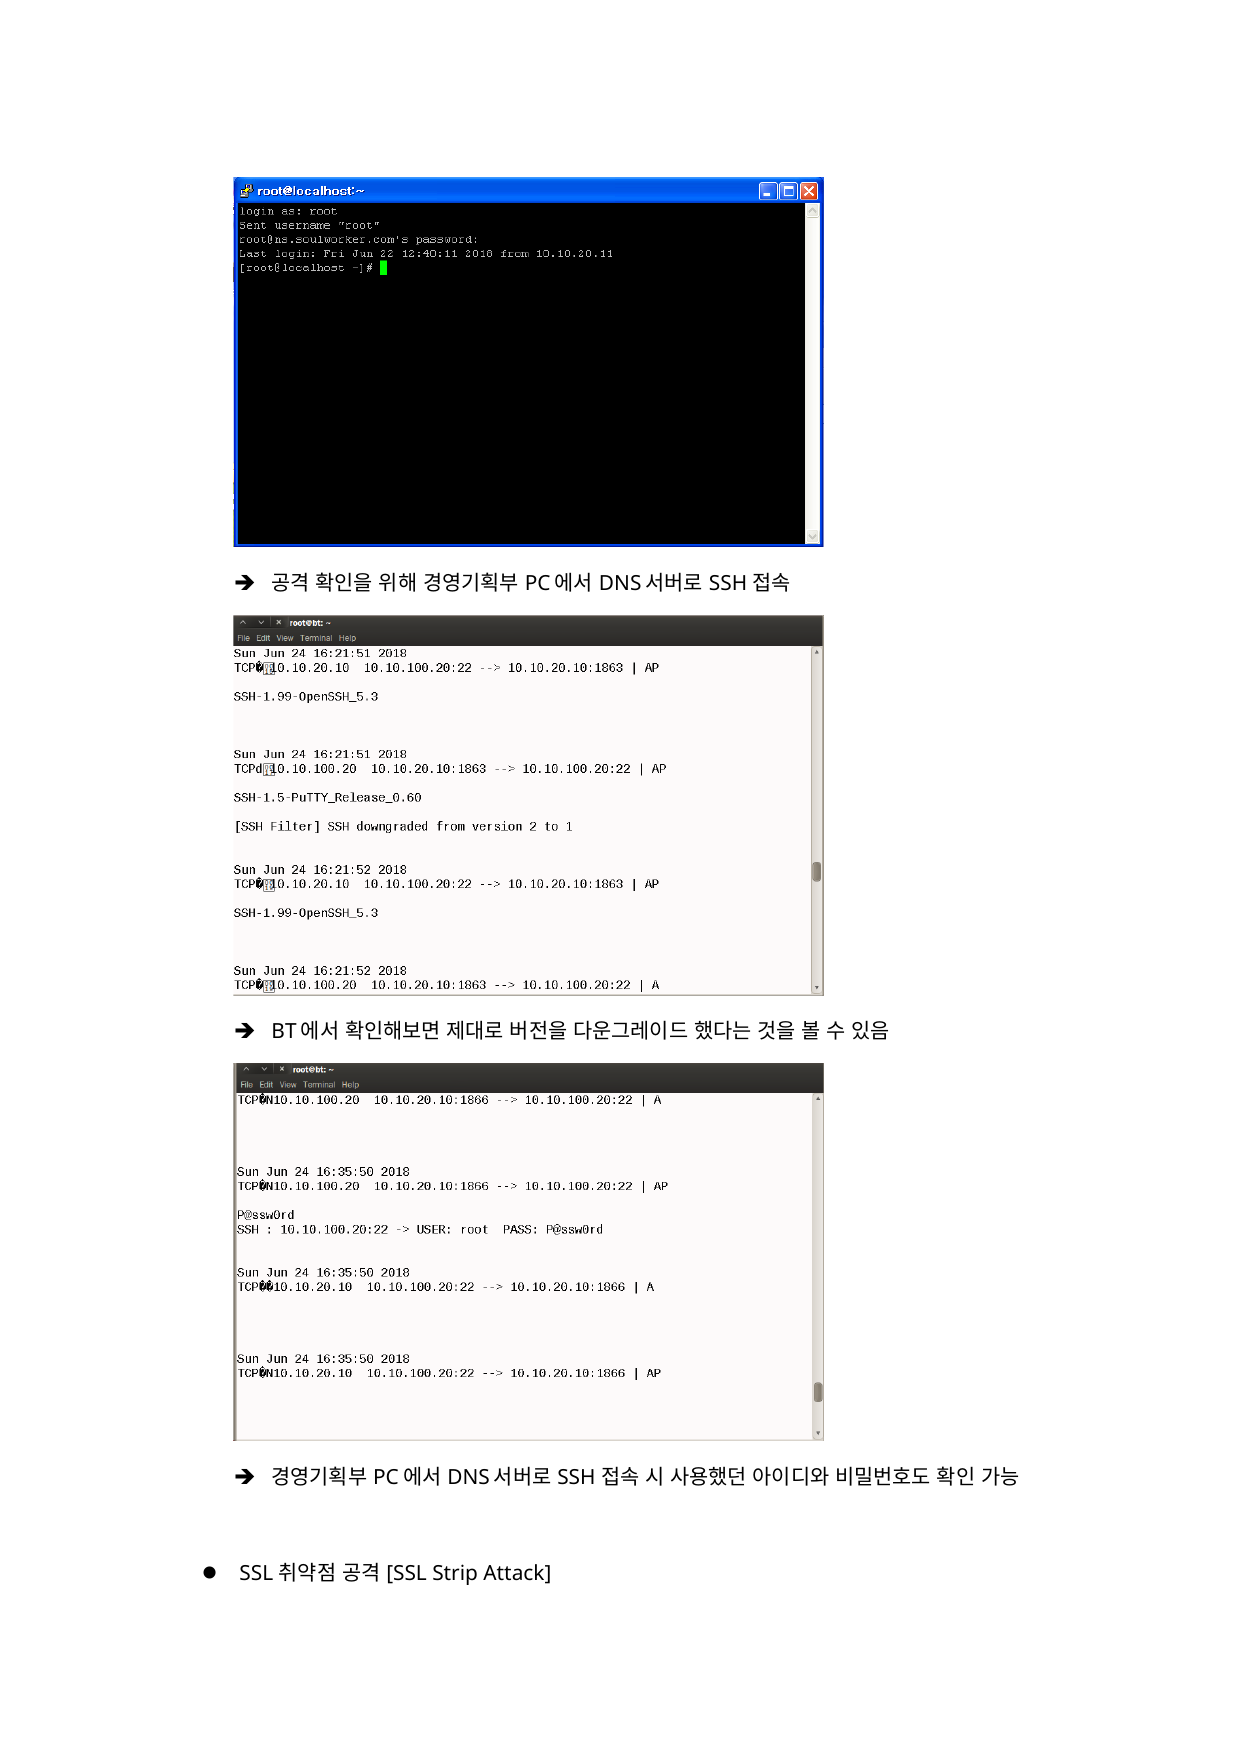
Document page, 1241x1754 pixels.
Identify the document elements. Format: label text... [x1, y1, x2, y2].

list 공격 확인을 위해 경영기획부 PC에서 DNS서버로 SSH 접속 [234, 566, 1090, 596]
picture [233, 177, 824, 547]
picture [233, 1063, 824, 1441]
list SSL 취약점 공격 [SSL Strip Attack] [202, 1557, 1090, 1587]
picture [233, 615, 824, 996]
list 경영기획부 PC에서 DNS서버로 SSH 접속 시 사용했던 아이디와 비밀번호도 확인 가능 [234, 1460, 1090, 1490]
list BT에서 확인해보면 제대로 버전을 다운그레이드 했다는 것을 볼 수 있음 [234, 1014, 1090, 1044]
